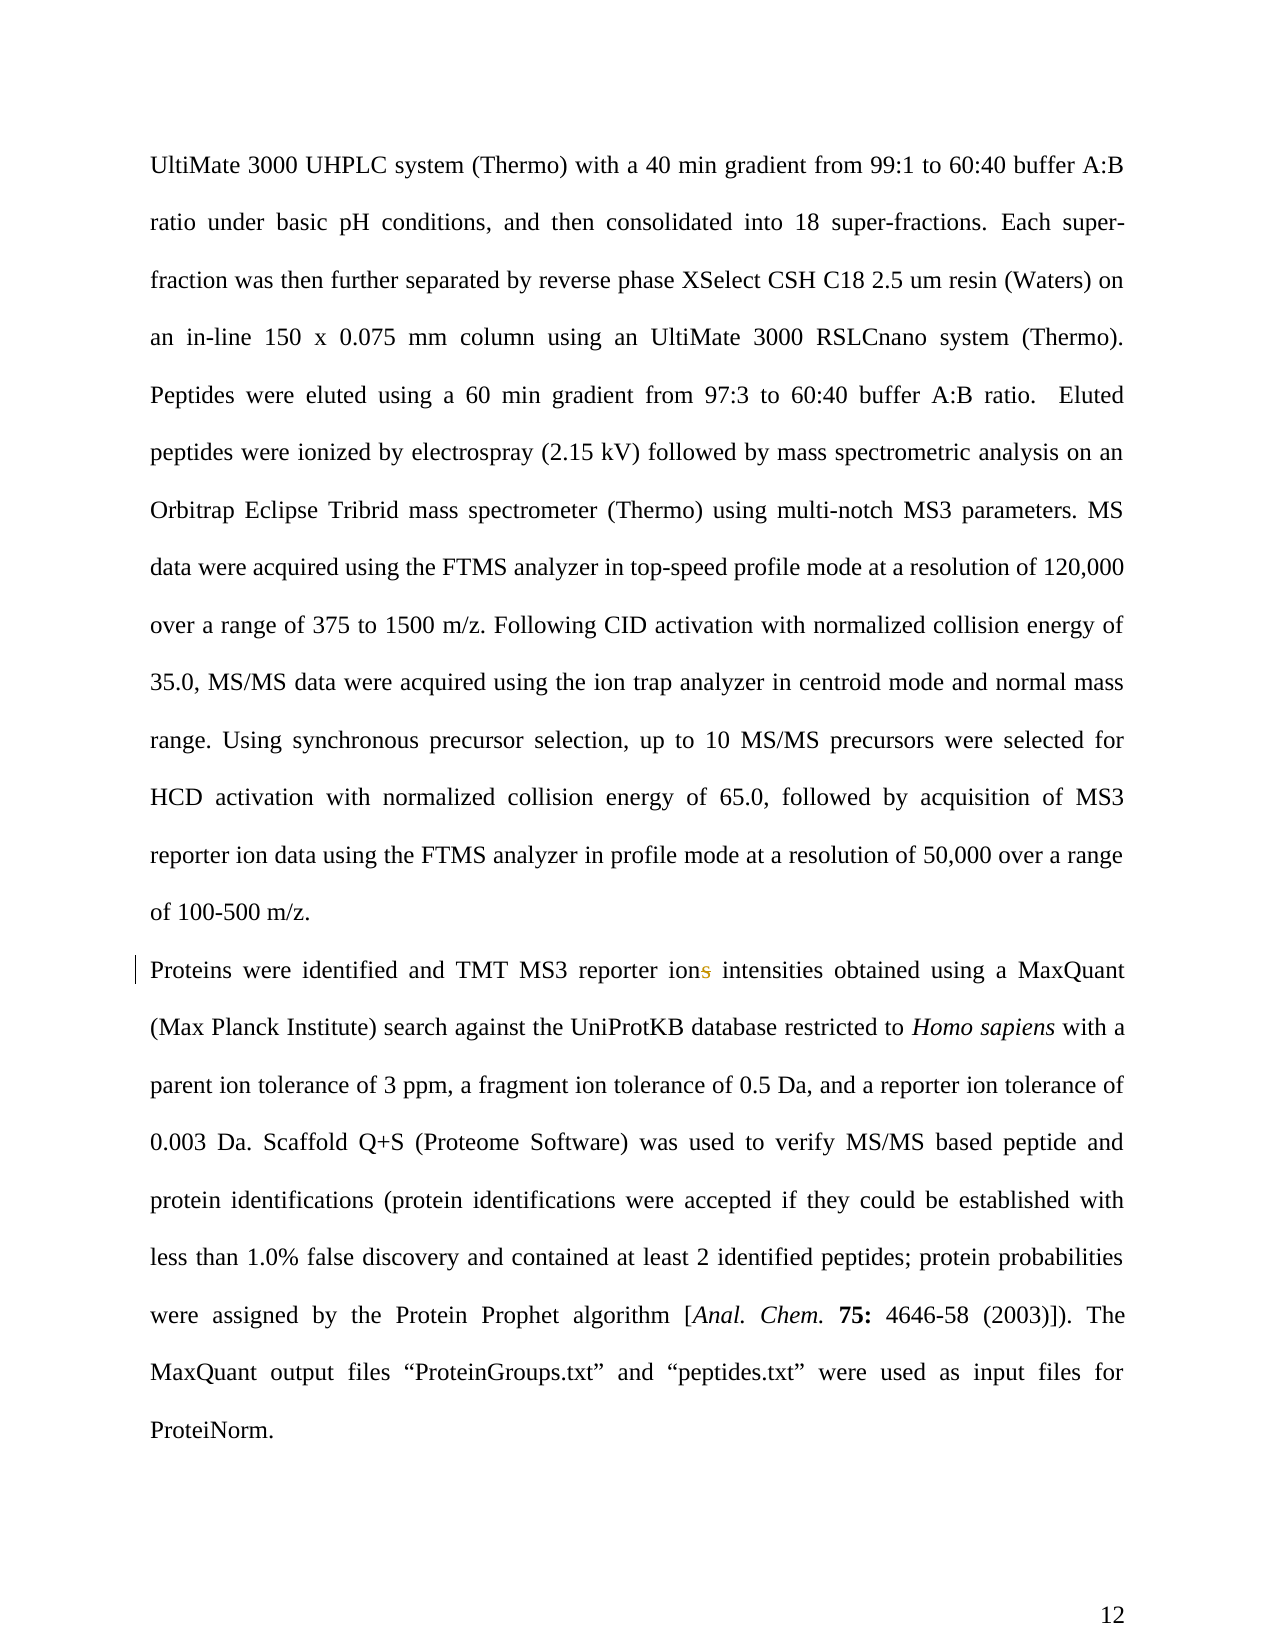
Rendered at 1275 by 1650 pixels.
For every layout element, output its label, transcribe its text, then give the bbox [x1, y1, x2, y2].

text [150, 150, 1125, 926]
text Proteins were identified and TMT MS3 reporter ion intensities obtained using a MaxQuant (Max Planck Institute) search against the UniProtKB database restricted to Homo sapiens with a parent ion tolerance of 3 ppm, a fragment ion tolerance of 0.5 Da, and a reporter ion tolerance of 0.003 Da. Scaffold Q+S (Proteome Software) was used to verify MS/MS based peptide and protein identifications (protein identifications were accepted if they could be established with less than 1.0% false discovery and contained at least 2 identified peptides; protein probabilities were assigned by the Protein Prophet algorithm [Anal. Chem. 75: 4646-58 (2003)]). The MaxQuant output files “ProteinGroups.txt” and “peptides.txt” were used as input files for ProteiNorm. [150, 955, 1125, 1444]
